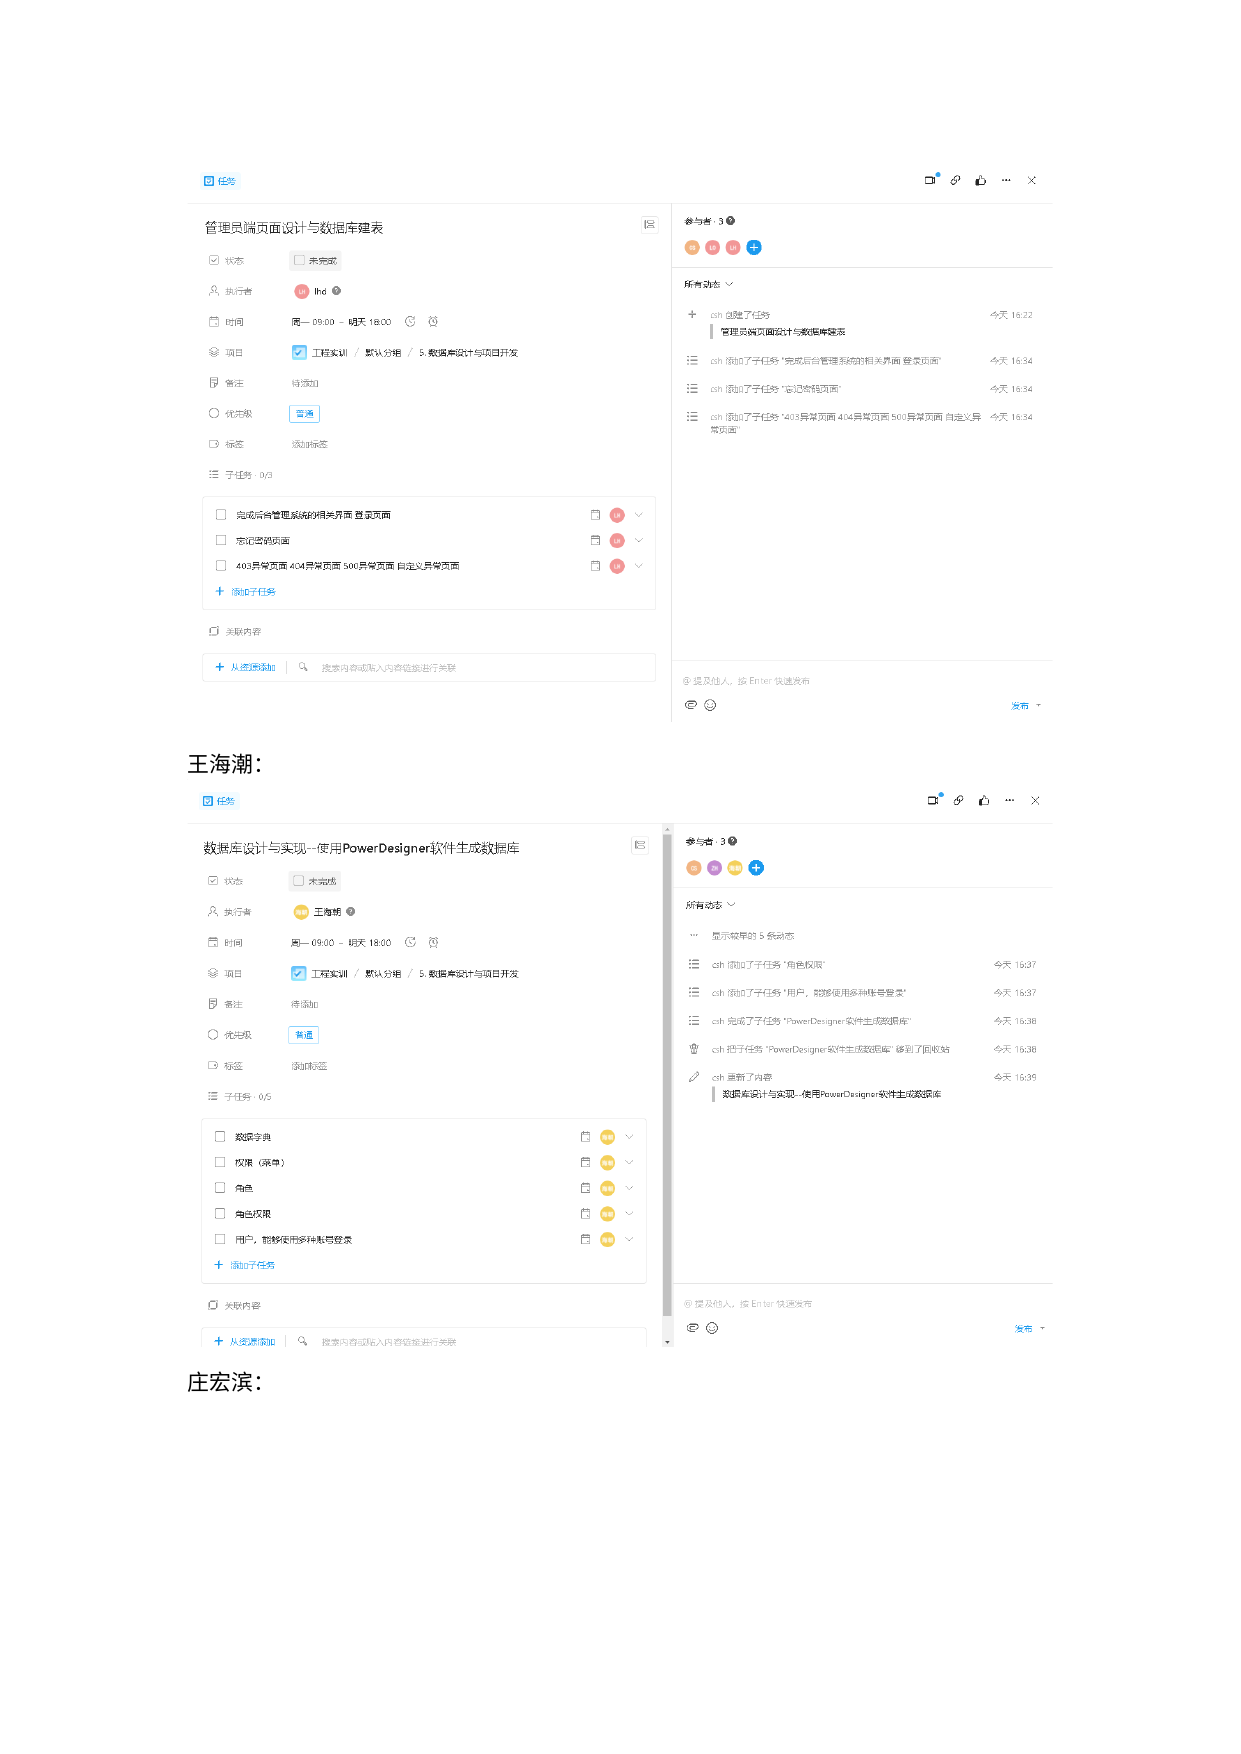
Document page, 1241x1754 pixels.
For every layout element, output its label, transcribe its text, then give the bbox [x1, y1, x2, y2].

text 庄宏滨： [187, 1364, 1053, 1397]
picture [187, 162, 1053, 722]
picture [187, 779, 1053, 1347]
text 王海潮： [187, 747, 1053, 779]
